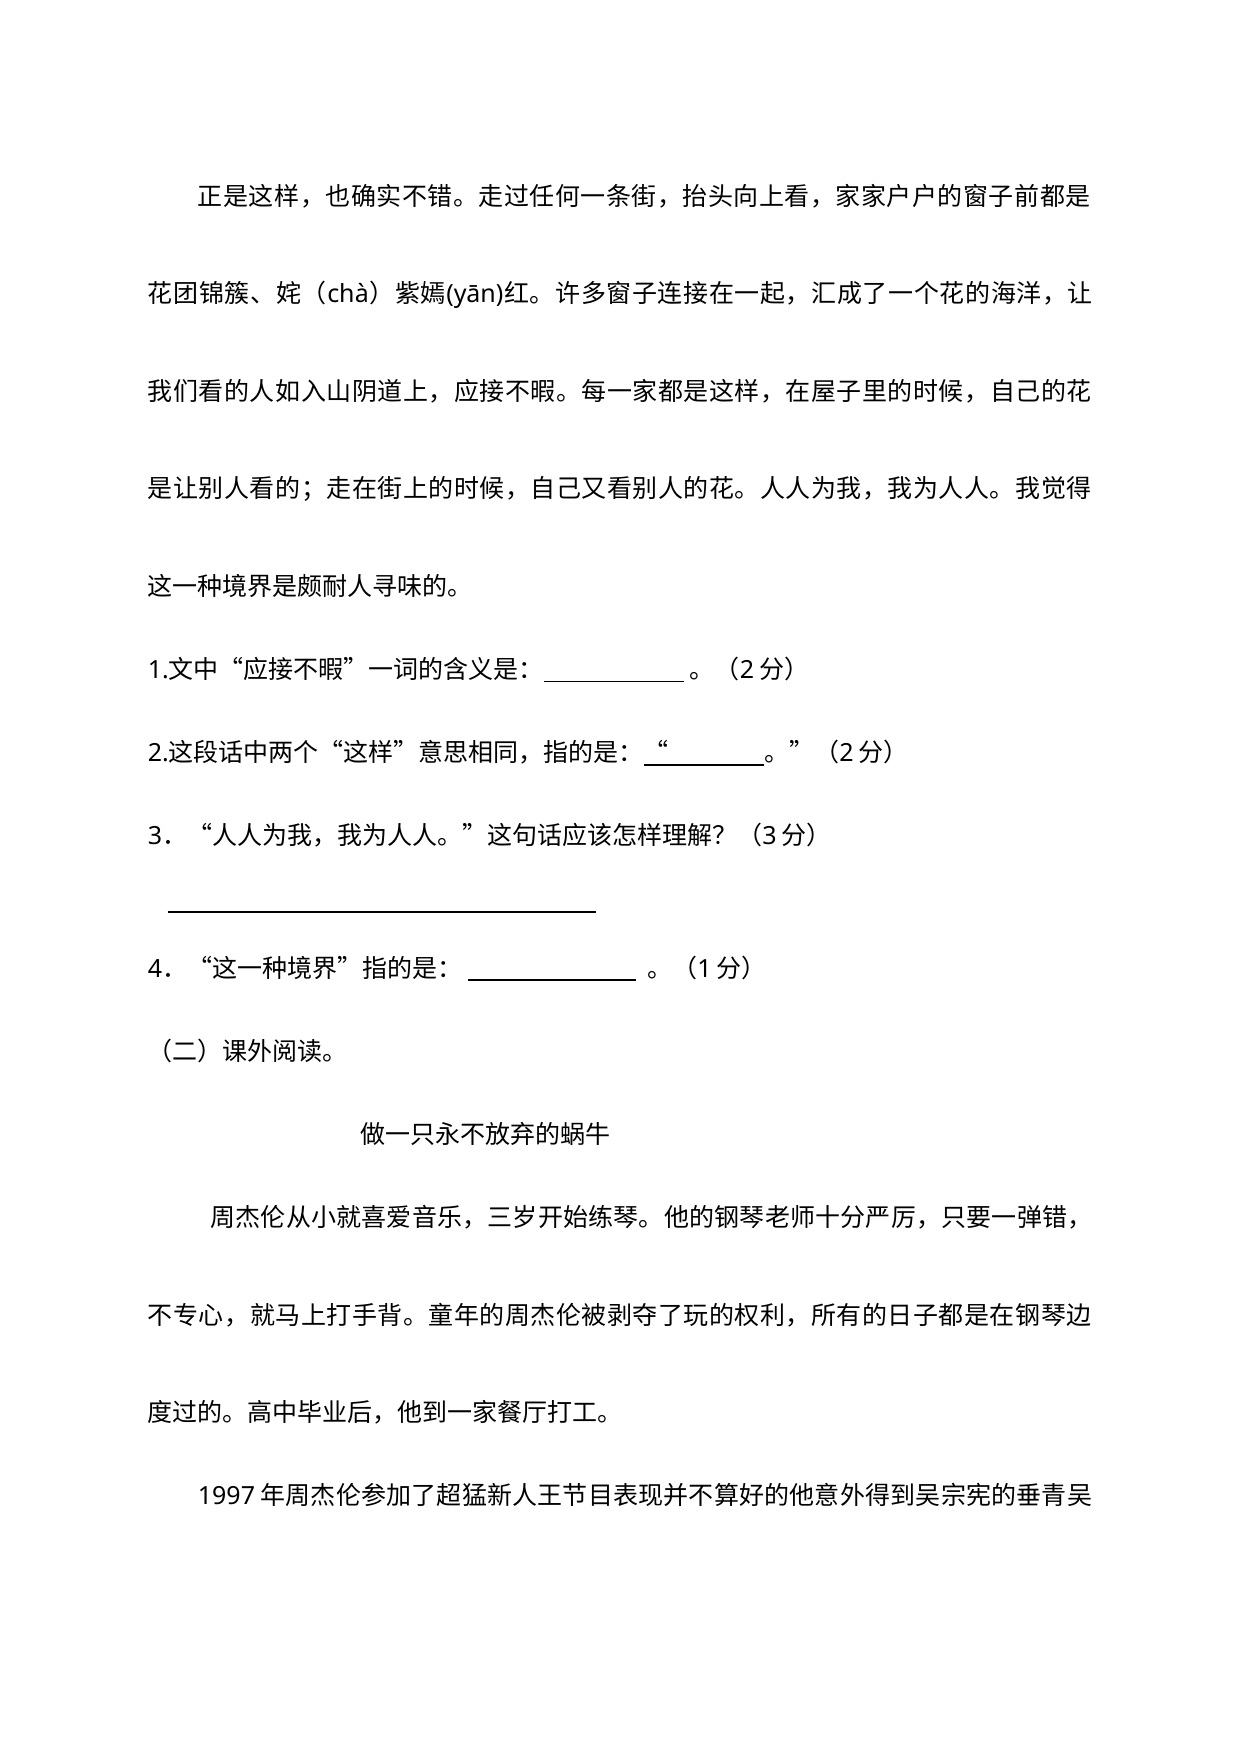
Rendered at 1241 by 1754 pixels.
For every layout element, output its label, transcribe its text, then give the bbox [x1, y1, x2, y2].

text 2.这段话中两个“这样”意思相同，指的是：“ 。”（2分） [148, 718, 1092, 783]
text 1.文中“应接不暇”一词的含义是： 。（2分） [148, 635, 1092, 700]
text 正是这样，也确实不错。走过任何一条街，抬头向上看，家家户户的窗子前都是花团锦簇、姹（chà）紫嫣(yān)红。许多窗子连接在一起，汇成了一个花的海洋，让我们看的人如入山阴道上，应接不暇。每一家都是这样，在屋子里的时候，自己的花是让别人看的；走在街上的时候，自己又看别人的花。人人为我，我为人人。我觉得这一种境界是颇耐人寻味的。 [148, 162, 1092, 617]
text （二）课外阅读。 [148, 1017, 1092, 1082]
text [148, 1461, 1092, 1526]
text 周杰伦从小就喜爱音乐，三岁开始练琴。他的钢琴老师十分严厉，只要一弹错，不专心，就马上打手背。童年的周杰伦被剥夺了玩的权利，所有的日子都是在钢琴边度过的。高中毕业后，他到一家餐厅打工。 [148, 1183, 1092, 1443]
text 4．“这一种境界”指的是： 。（1分） [148, 934, 1092, 999]
text 3．“人人为我，我为人人。”这句话应该怎样理解？（3分） [148, 801, 1092, 866]
text 做一只永不放弃的蜗牛 [148, 1100, 1092, 1165]
